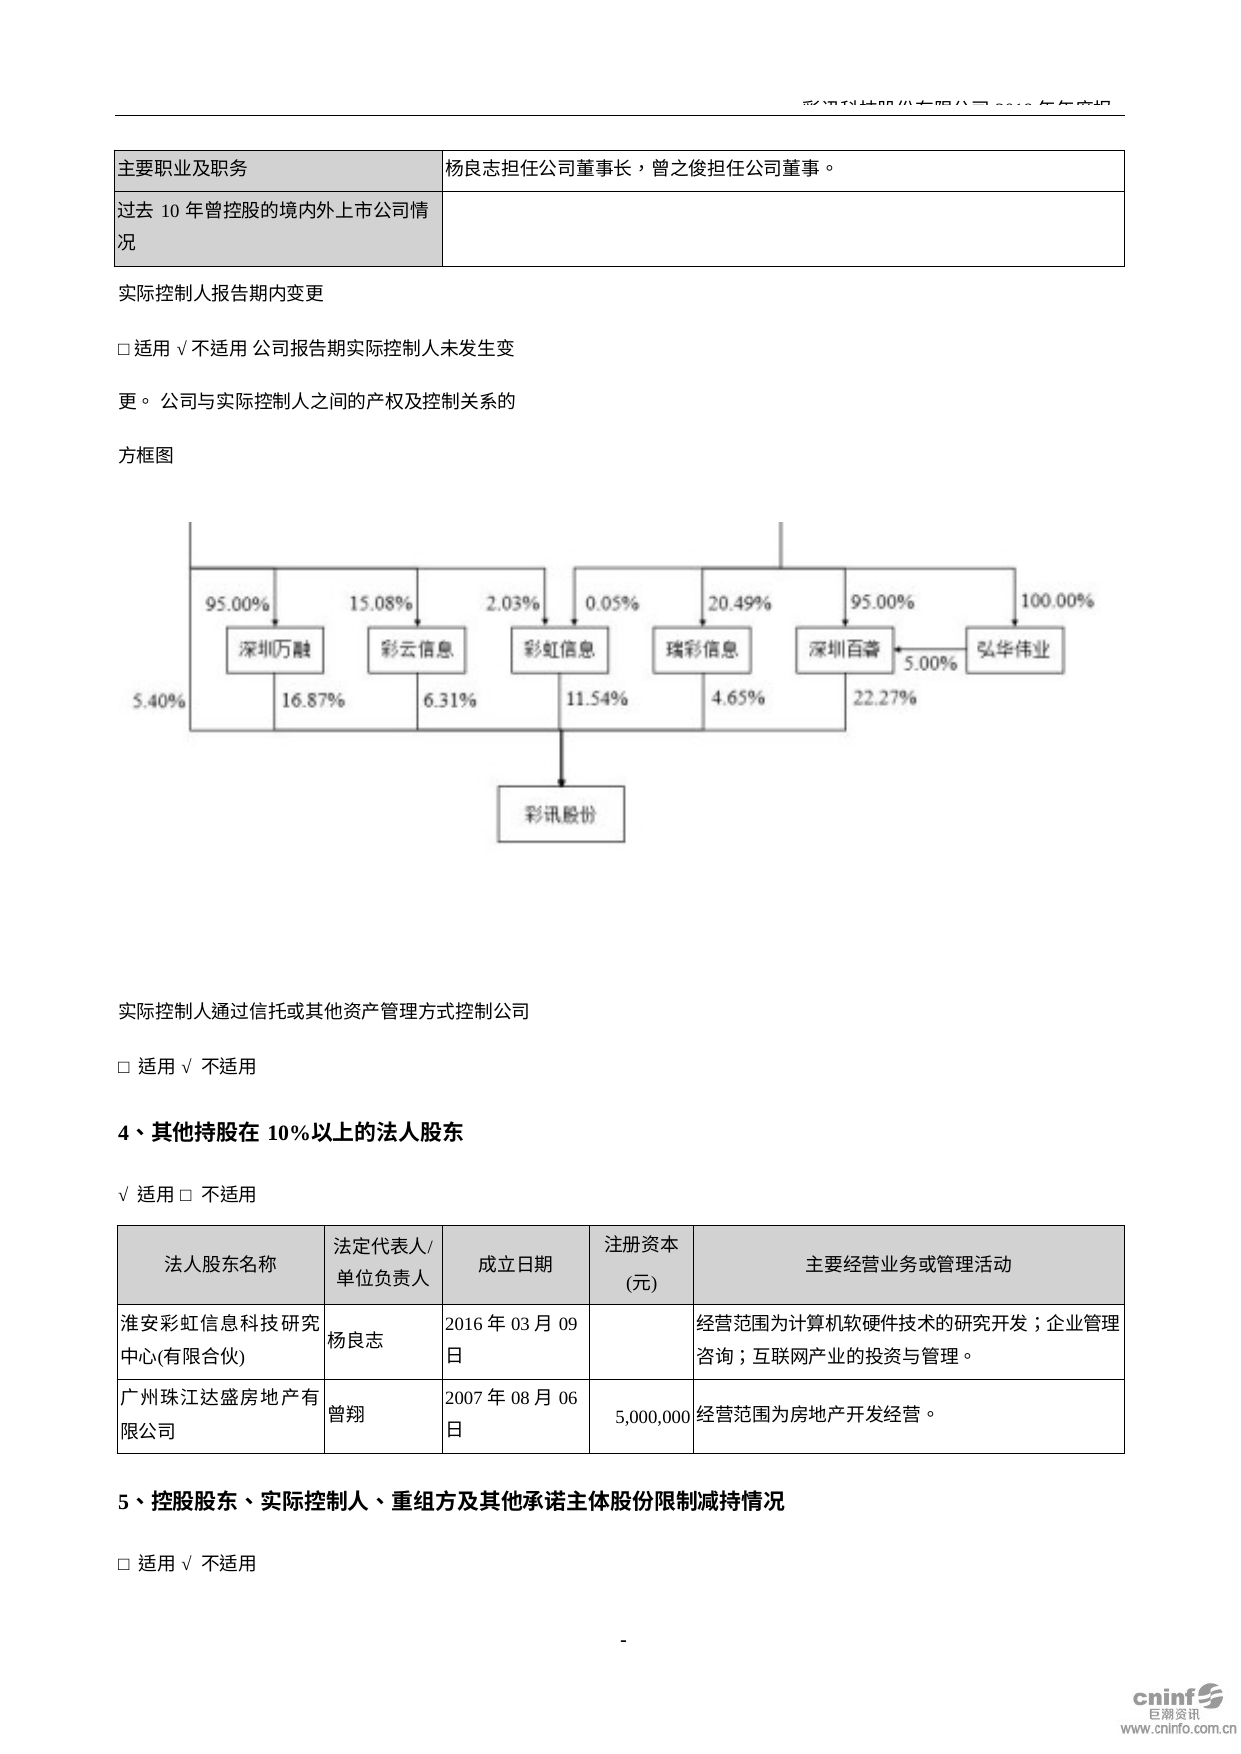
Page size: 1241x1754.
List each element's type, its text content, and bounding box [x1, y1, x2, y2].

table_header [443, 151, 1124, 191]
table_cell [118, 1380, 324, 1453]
subtitle 5、控股股东、实际控制人、重组方及其他承诺主体股份限制减持情况 [118, 1481, 1240, 1516]
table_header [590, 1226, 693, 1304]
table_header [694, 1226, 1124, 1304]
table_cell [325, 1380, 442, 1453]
text √ 适用 □ 不适用 [118, 1181, 1240, 1207]
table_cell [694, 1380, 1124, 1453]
text □ 适用 √ 不适用 [118, 1054, 1240, 1079]
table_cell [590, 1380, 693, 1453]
text 实际控制人通过信托或其他资产管理方式控制公司 [118, 998, 1240, 1024]
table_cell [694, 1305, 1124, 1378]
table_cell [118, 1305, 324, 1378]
picture [1115, 1680, 1240, 1737]
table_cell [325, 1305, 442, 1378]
picture [118, 522, 1105, 870]
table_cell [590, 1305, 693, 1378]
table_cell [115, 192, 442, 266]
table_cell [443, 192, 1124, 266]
text □ 适用 √ 不适用 [118, 1550, 1240, 1576]
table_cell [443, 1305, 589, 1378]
text 实际控制人报告期内变更 [118, 280, 1240, 306]
subtitle 4、其他持股在 10%以上的法人股东 [118, 1117, 1240, 1147]
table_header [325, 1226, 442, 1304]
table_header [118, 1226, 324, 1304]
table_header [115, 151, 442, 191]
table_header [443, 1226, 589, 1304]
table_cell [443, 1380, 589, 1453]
text □ 适用 √ 不适用 公司报告期实际控制人未发生变更。 公司与实际控制人之间的产权及控制关系的方框图 [118, 335, 532, 468]
